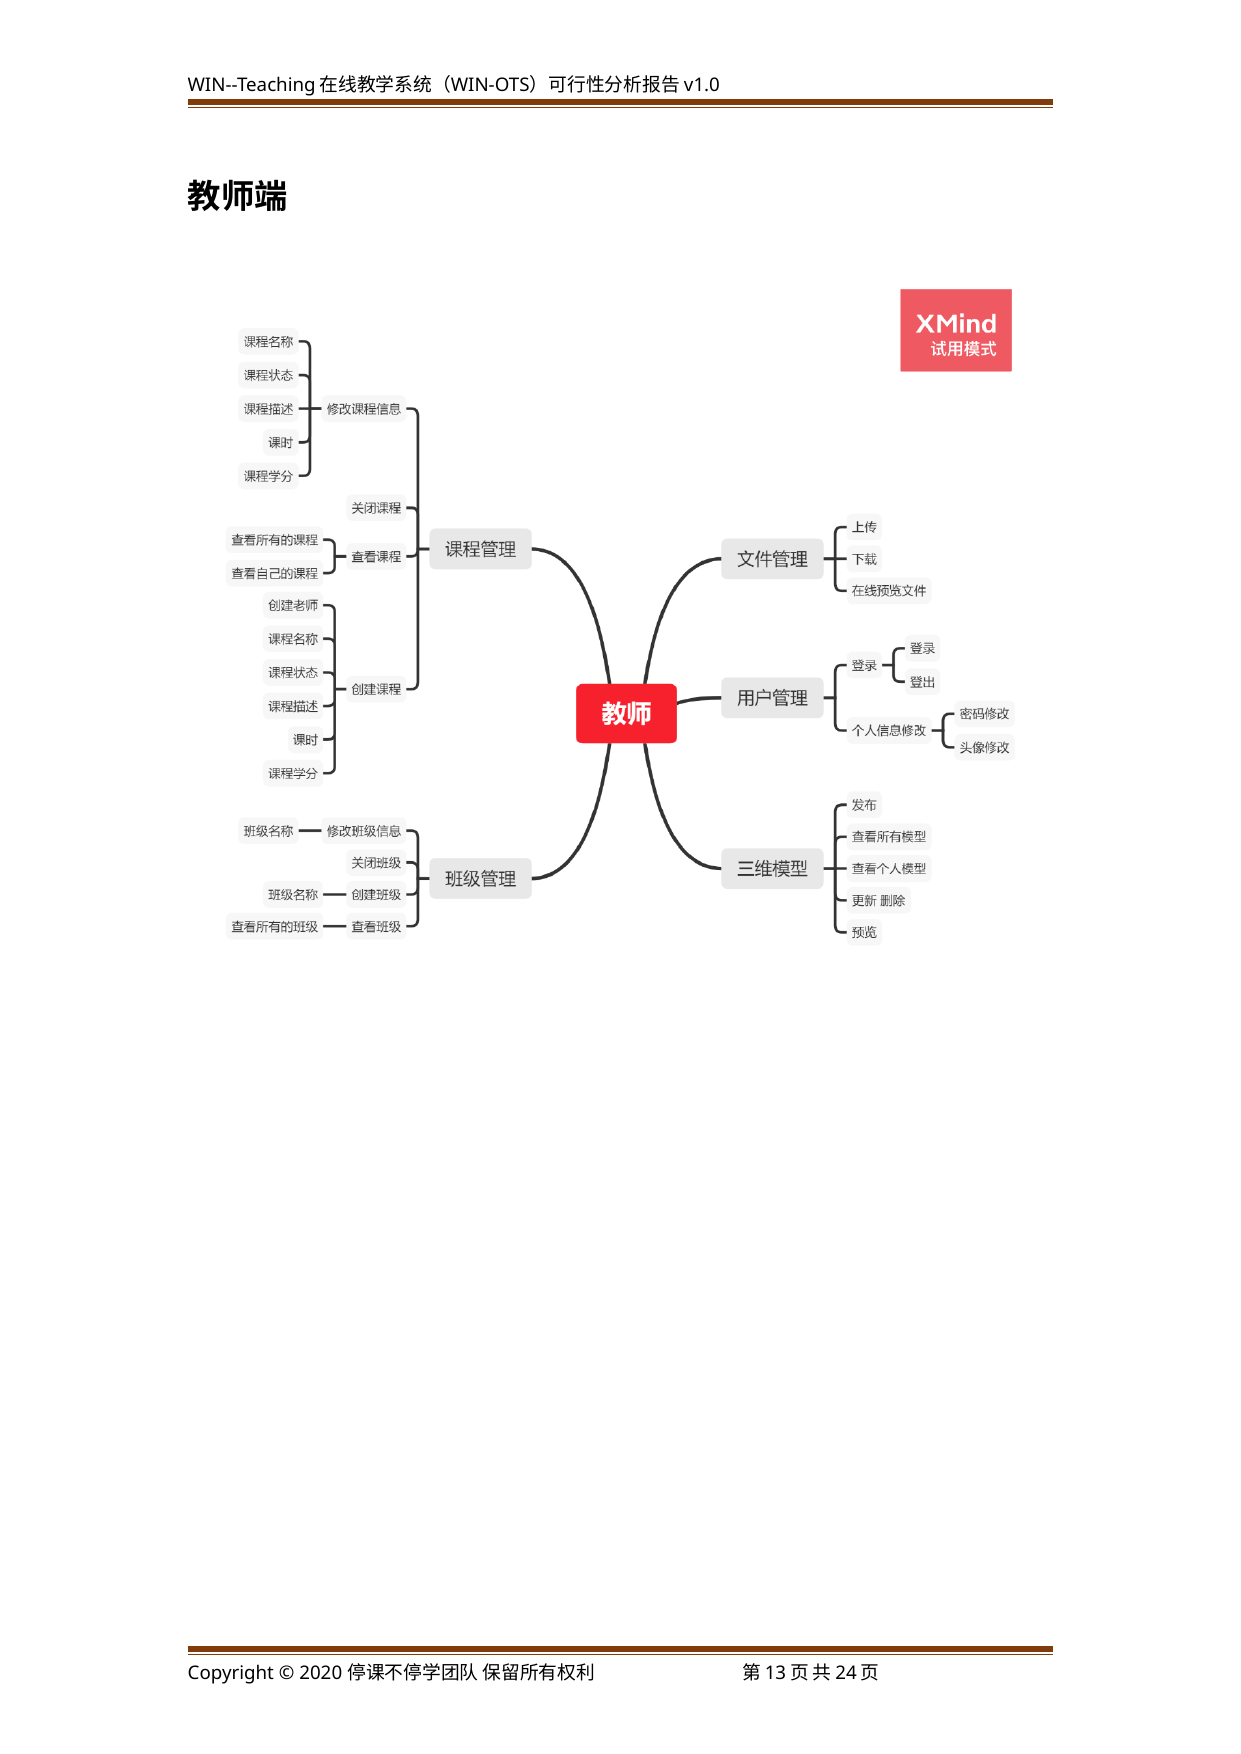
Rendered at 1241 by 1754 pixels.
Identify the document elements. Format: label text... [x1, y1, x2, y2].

subtitle 教师端 [187, 162, 1053, 227]
picture [187, 289, 1053, 984]
